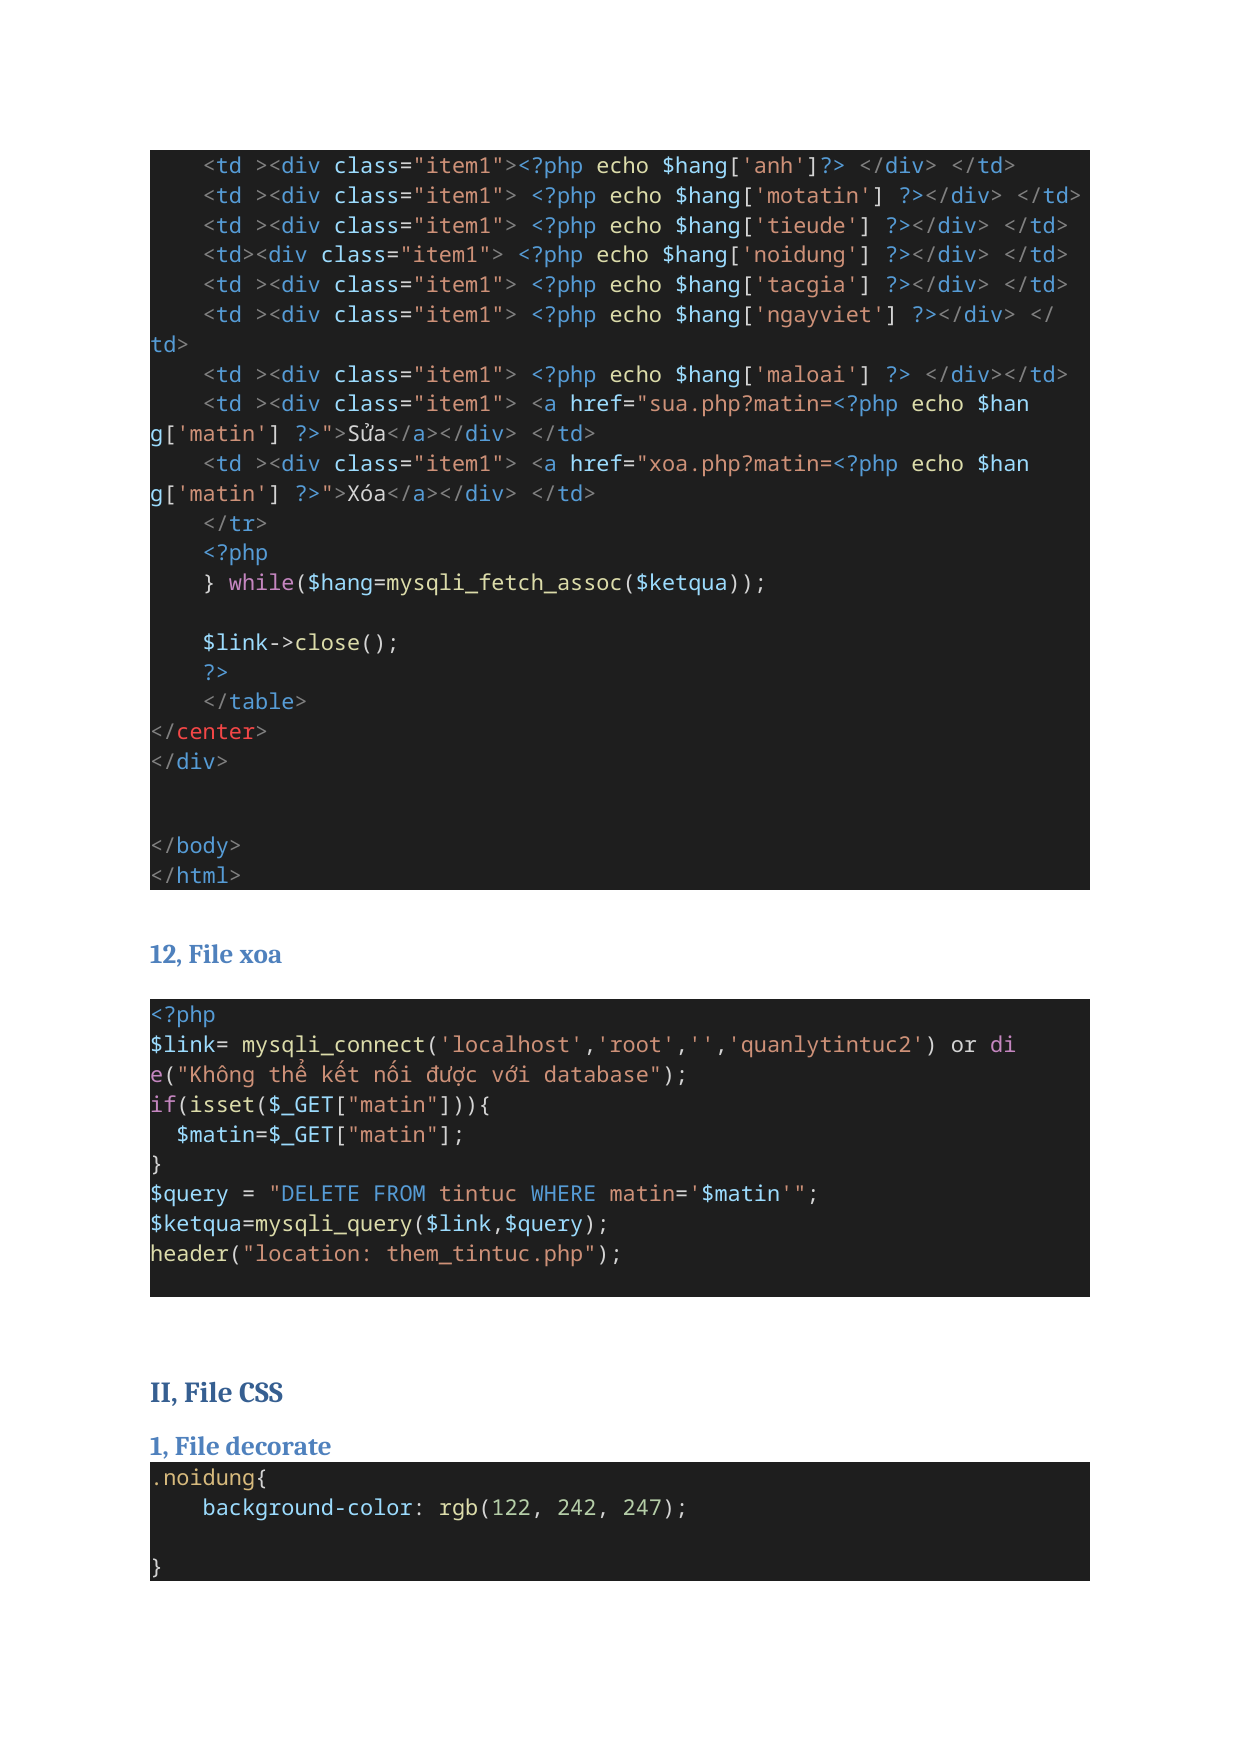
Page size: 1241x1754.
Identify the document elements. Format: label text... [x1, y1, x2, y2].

text header("location: them_tintuc.php"); [150, 1238, 1090, 1268]
text } [150, 1148, 1090, 1178]
text <?php [150, 999, 1090, 1029]
text <td><div class="item1"> <?php echo $hang['noidung'] ?></div> </td> [150, 239, 1090, 269]
text </table> [150, 686, 1090, 716]
text <td ><div class="item1"><?php echo $hang['anh']?> </div> </td> [150, 150, 1090, 180]
text $ketqua=mysqli_query($link,$query); [150, 1208, 1090, 1238]
text $link= mysqli_connect('localhost','root','','quanlytintuc2') or die("Không thể kết nối được với database"); [150, 1029, 1090, 1089]
text ?> [150, 656, 1090, 686]
subtitle II, File CSS [150, 1376, 1090, 1410]
subtitle 1, File decorate [150, 1431, 1090, 1462]
text $query = "DELETE FROM tintuc WHERE matin='$matin'"; [150, 1178, 1090, 1208]
text <td ><div class="item1"> <a href="sua.php?matin=<?php echo $hang['matin'] ?>">Sửa</a></div> </td> [150, 388, 1090, 448]
text } [150, 1551, 1090, 1581]
text } while($hang=mysqli_fetch_assoc($ketqua)); [150, 567, 1090, 597]
subtitle 12, File xoa [150, 939, 1090, 971]
text <td ><div class="item1"> <?php echo $hang['maloai'] ?> </div></td> [150, 358, 1090, 388]
text <?php [150, 537, 1090, 567]
text <td ><div class="item1"> <?php echo $hang['tacgia'] ?></div> </td> [150, 269, 1090, 299]
text <td ><div class="item1"> <?php echo $hang['ngayviet'] ?></div> </td> [150, 299, 1090, 358]
text </tr> [150, 507, 1090, 537]
text </div> [150, 746, 1090, 776]
text </body> [150, 830, 1090, 860]
text if(isset($_GET["matin"])){ [150, 1089, 1090, 1119]
text <td ><div class="item1"> <?php echo $hang['motatin'] ?></div> </td> [150, 180, 1090, 209]
text $matin=$_GET["matin"]; [150, 1119, 1090, 1148]
text .noidung{ [150, 1462, 1090, 1491]
text <td ><div class="item1"> <a href="xoa.php?matin=<?php echo $hang['matin'] ?>">Xóa</a></div> </td> [150, 448, 1090, 507]
text </html> [150, 860, 1090, 890]
text $link->close(); [150, 627, 1090, 656]
text <td ><div class="item1"> <?php echo $hang['tieude'] ?></div> </td> [150, 209, 1090, 239]
text background-color: rgb(122, 242, 247); [150, 1491, 1090, 1521]
text </center> [150, 716, 1090, 746]
